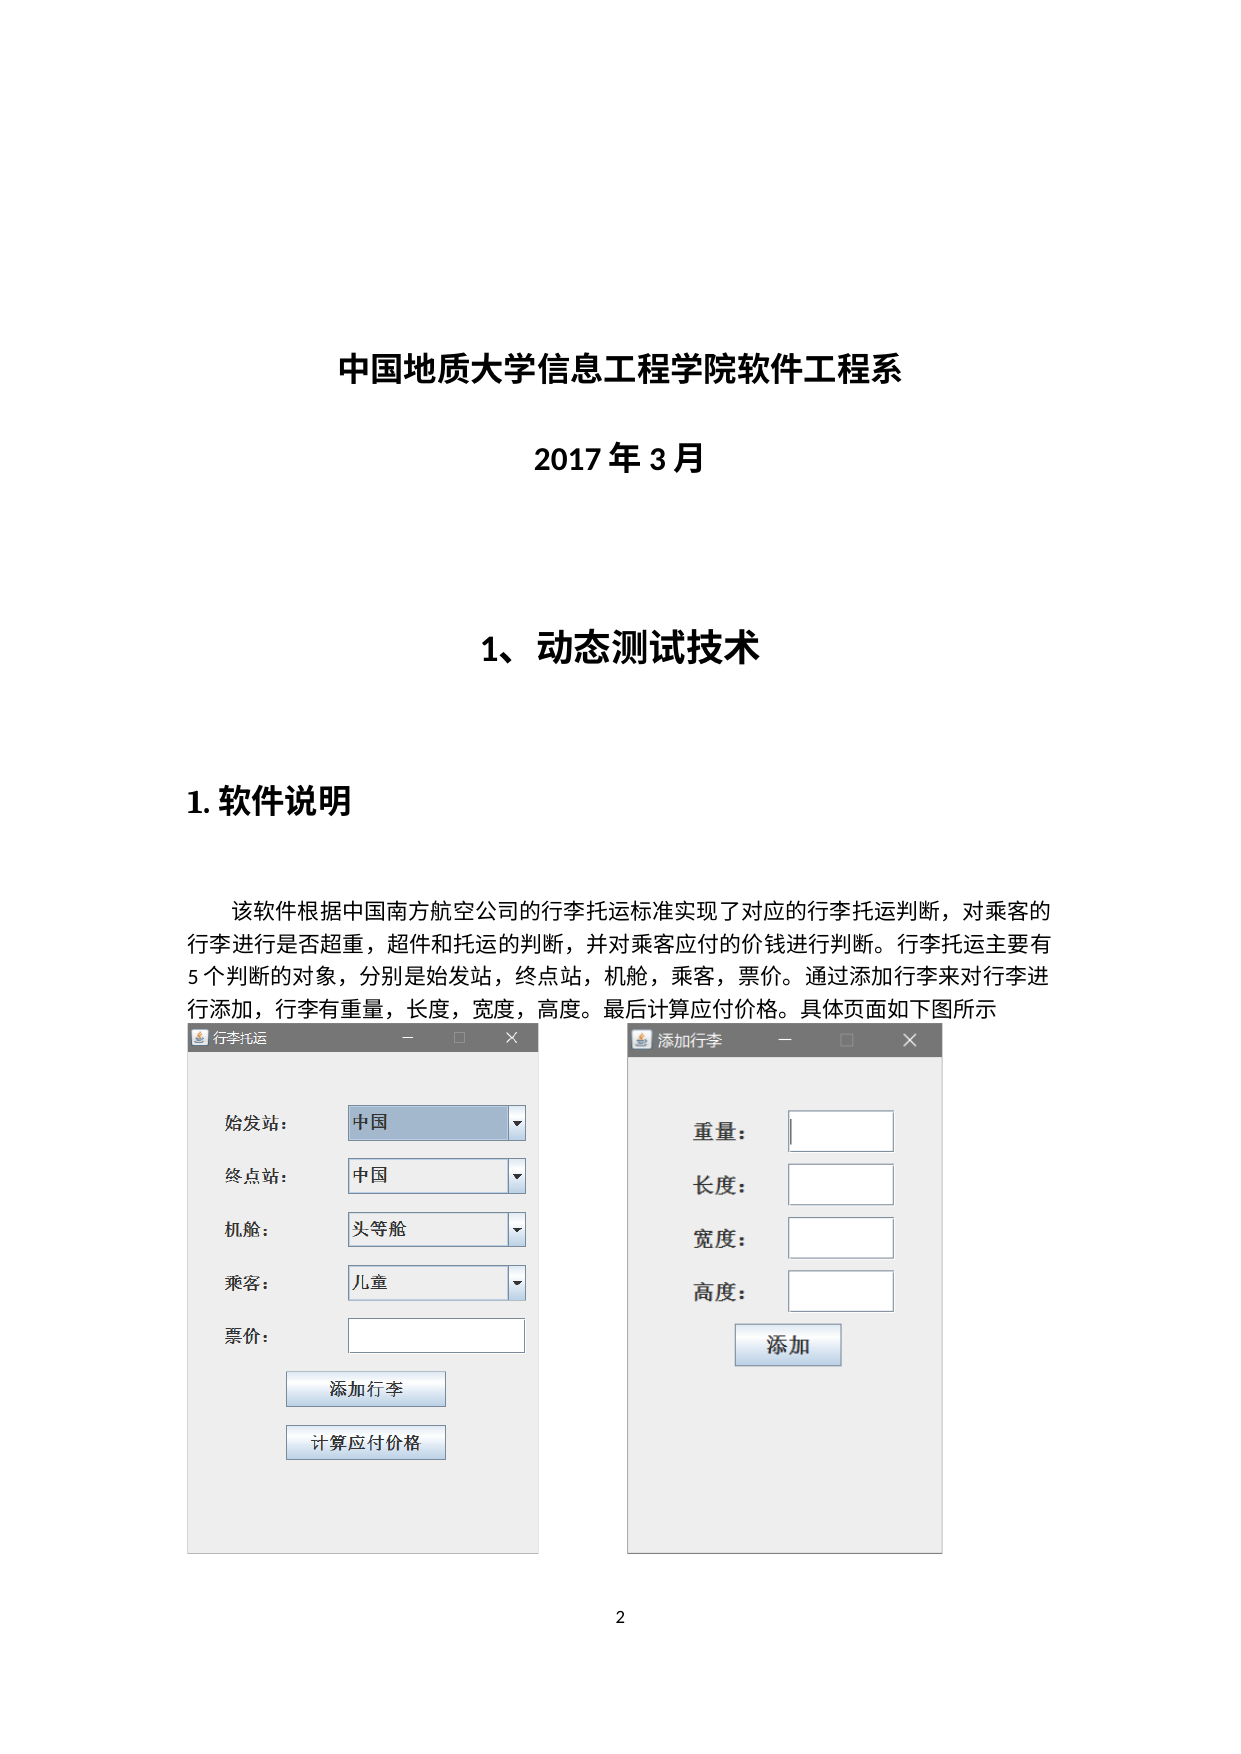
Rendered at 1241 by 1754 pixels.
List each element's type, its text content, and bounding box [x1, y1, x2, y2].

subtitle 1、动态测试技术 [187, 613, 1053, 678]
picture [627, 1023, 943, 1554]
subtitle 1. 软件说明 [187, 767, 1053, 832]
text 该软件根据中国南方航空公司的行李托运标准实现了对应的行李托运判断，对乘客的行李进行是否超重，超件和托运的判断，并对乘客应付的价钱进行判断。行李托运主要有5个判断的对象，分别是始发站，终点站，机舱，乘客，票价。通过添加行李来对行李进行添加，行李有重量，长度，宽度，高度。最后计算应付价格。具体页面如下图所示 [187, 894, 1053, 1024]
picture [187, 1023, 539, 1554]
text 2017年 3 月 [187, 423, 1053, 488]
text 中国地质大学信息工程学院软件工程系 [187, 334, 1053, 399]
